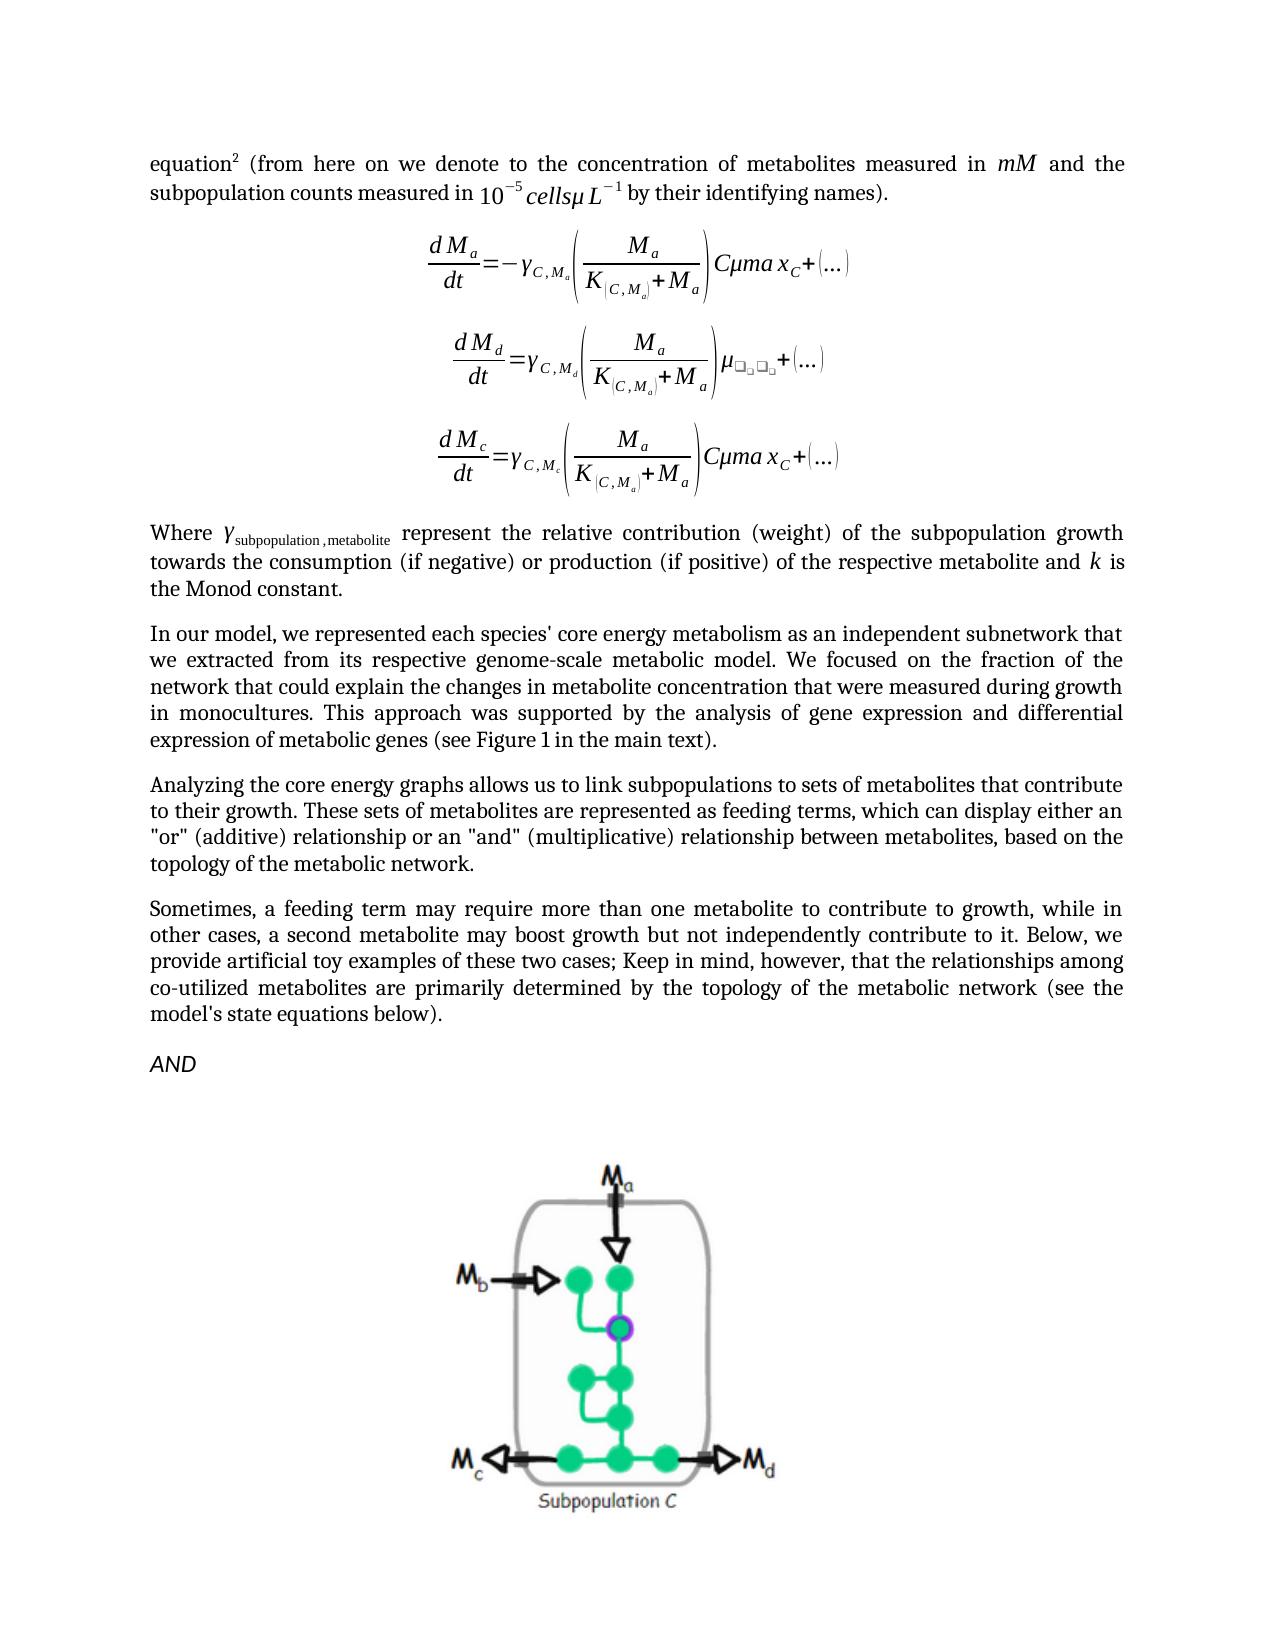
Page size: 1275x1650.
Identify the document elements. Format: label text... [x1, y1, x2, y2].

picture [444, 1145, 794, 1519]
text Analyzing the core energy graphs allows us to link subpopulations to sets of metabolites that contribute to their growth. These sets of metabolites are represented as feeding terms, which can display either an "or" (additive) relationship or an "and" (multiplicative) relationship between metabolites, based on the topology of the metabolic network. [150, 771, 1125, 877]
text Where represent the relative contribution (weight) of the subpopulation growth towards the consumption (if negative) or production (if positive) of the respective metabolite and is the Monod constant. [150, 517, 1125, 602]
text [150, 150, 1125, 209]
text In our model, we represented each species' core energy metabolism as an independent subnetwork that we extracted from its respective genome-scale metabolic model. We focused on the fraction of the network that could explain the changes in metabolite concentration that were measured during growth in monocultures. This approach was supported by the analysis of gene expression and differential expression of metabolic genes (see Figure 1 in the main text). [150, 621, 1125, 753]
subtitle AND [150, 1048, 1125, 1079]
text Sometimes, a feeding term may require more than one metabolite to contribute to growth, while in other cases, a second metabolite may boost growth but not independently contribute to it. Below, we provide artificial toy examples of these two cases; Keep in mind, however, that the relationships among co-utilized metabolites are primarily determined by the topology of the metabolic network (see the model's state equations below). [150, 896, 1125, 1027]
